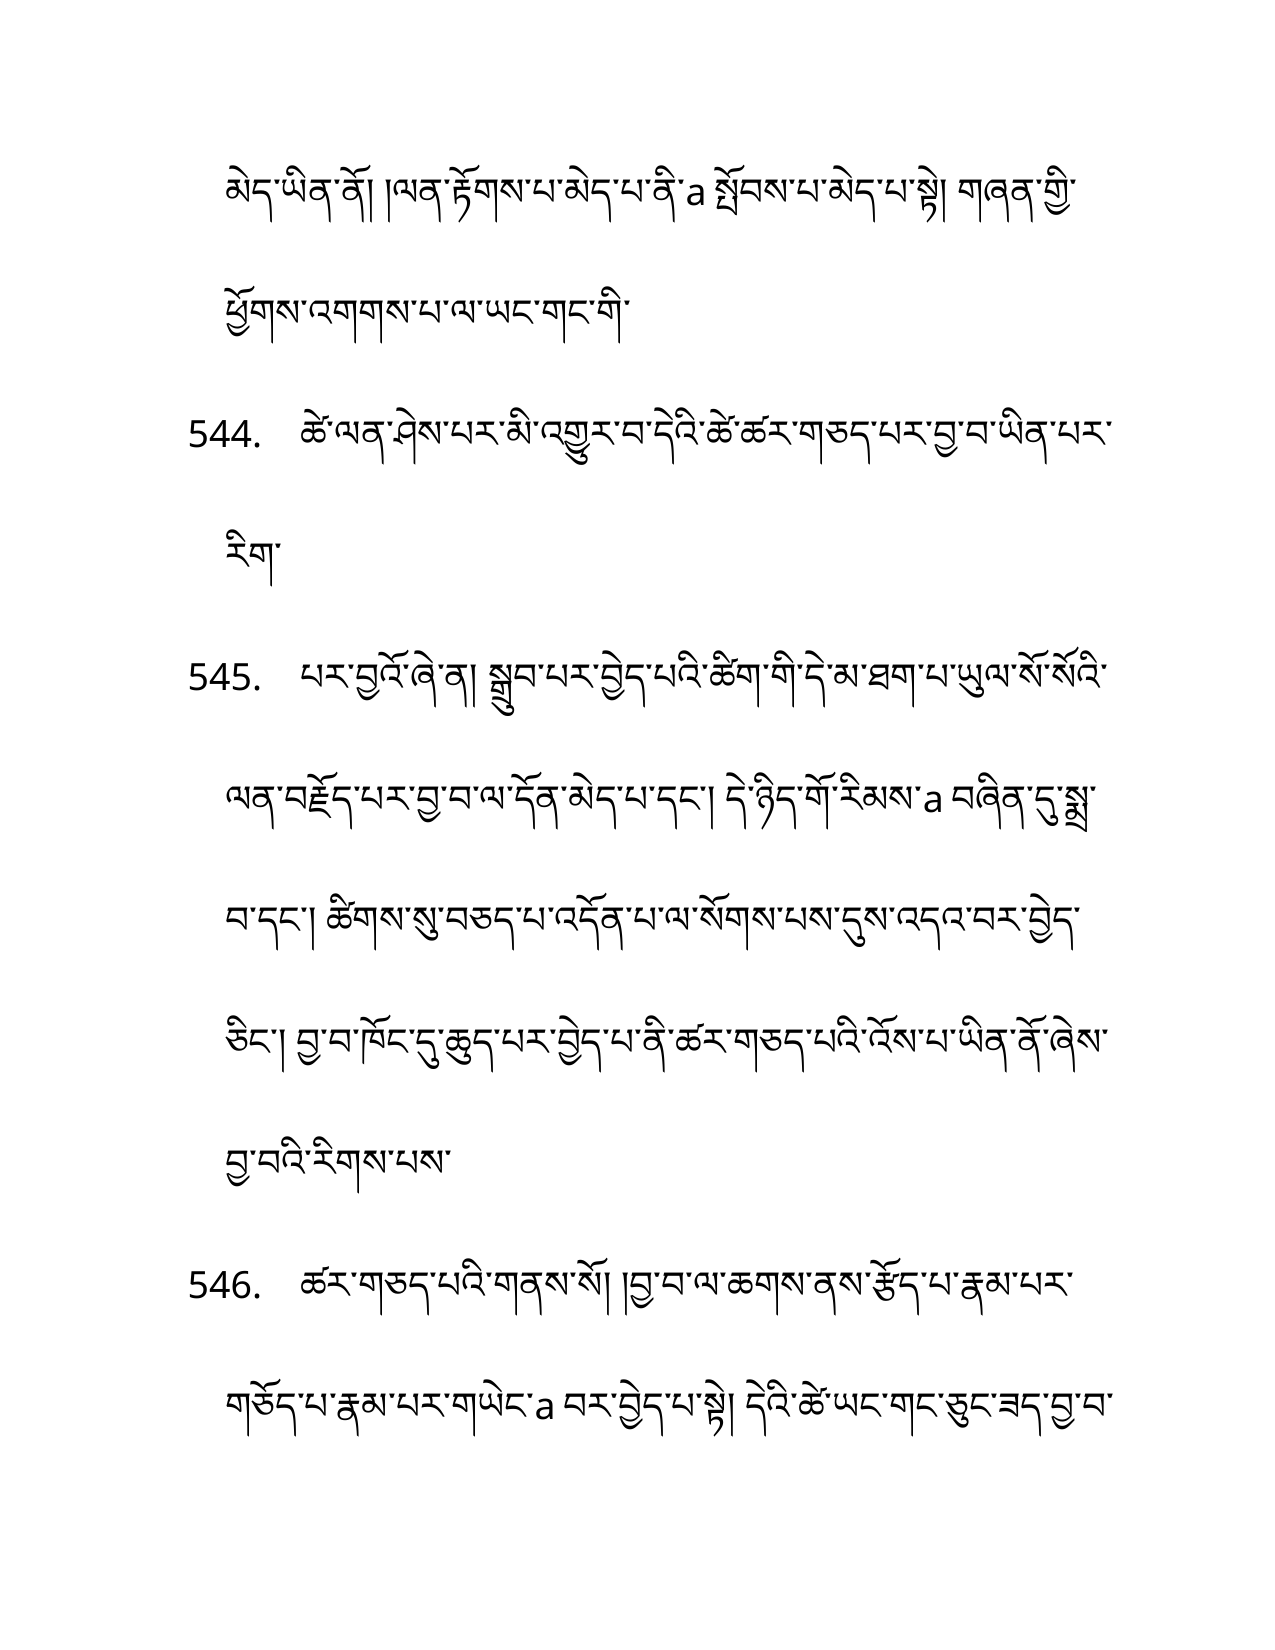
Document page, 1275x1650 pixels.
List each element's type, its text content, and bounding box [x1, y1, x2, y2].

list པར་བྱའོ་ཞེ་ན། སྒྲུབ་པར་བྱེད་པའི་ཚིག་གི་དེ་མ་ཐག་པ་ཡུལ་སོ་སོའི་ལན་བརྗོད་པར་བྱ་བ་ལ་དོན་མེད་པ་དང་། དེ་ཉིད་གོ་རིམས་aབཞིན་དུ་སྨྲ་བ་དང་། ཚིགས་སུ་བཅད་པ་འདོན་པ་ལ་སོགས་པས་དུས་འདའ་བར་བྱེད་ཅིང་། བྱ་བ་ཁོང་དུ་ཆུད་པར་བྱེད་པ་ནི་ཚར་གཅད་པའི་འོས་པ་ཡིན་ནོ་ཞེས་བྱ་བའི་རིགས་པས་ [187, 636, 1125, 1227]
list ཚེ་ལན་ཤེས་པར་མི་འགྱུར་བ་དེའི་ཚེ་ཚར་གཅད་པར་བྱ་བ་ཡིན་པར་རིག་ [187, 393, 1125, 620]
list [187, 1243, 1125, 1470]
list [187, 150, 1125, 377]
